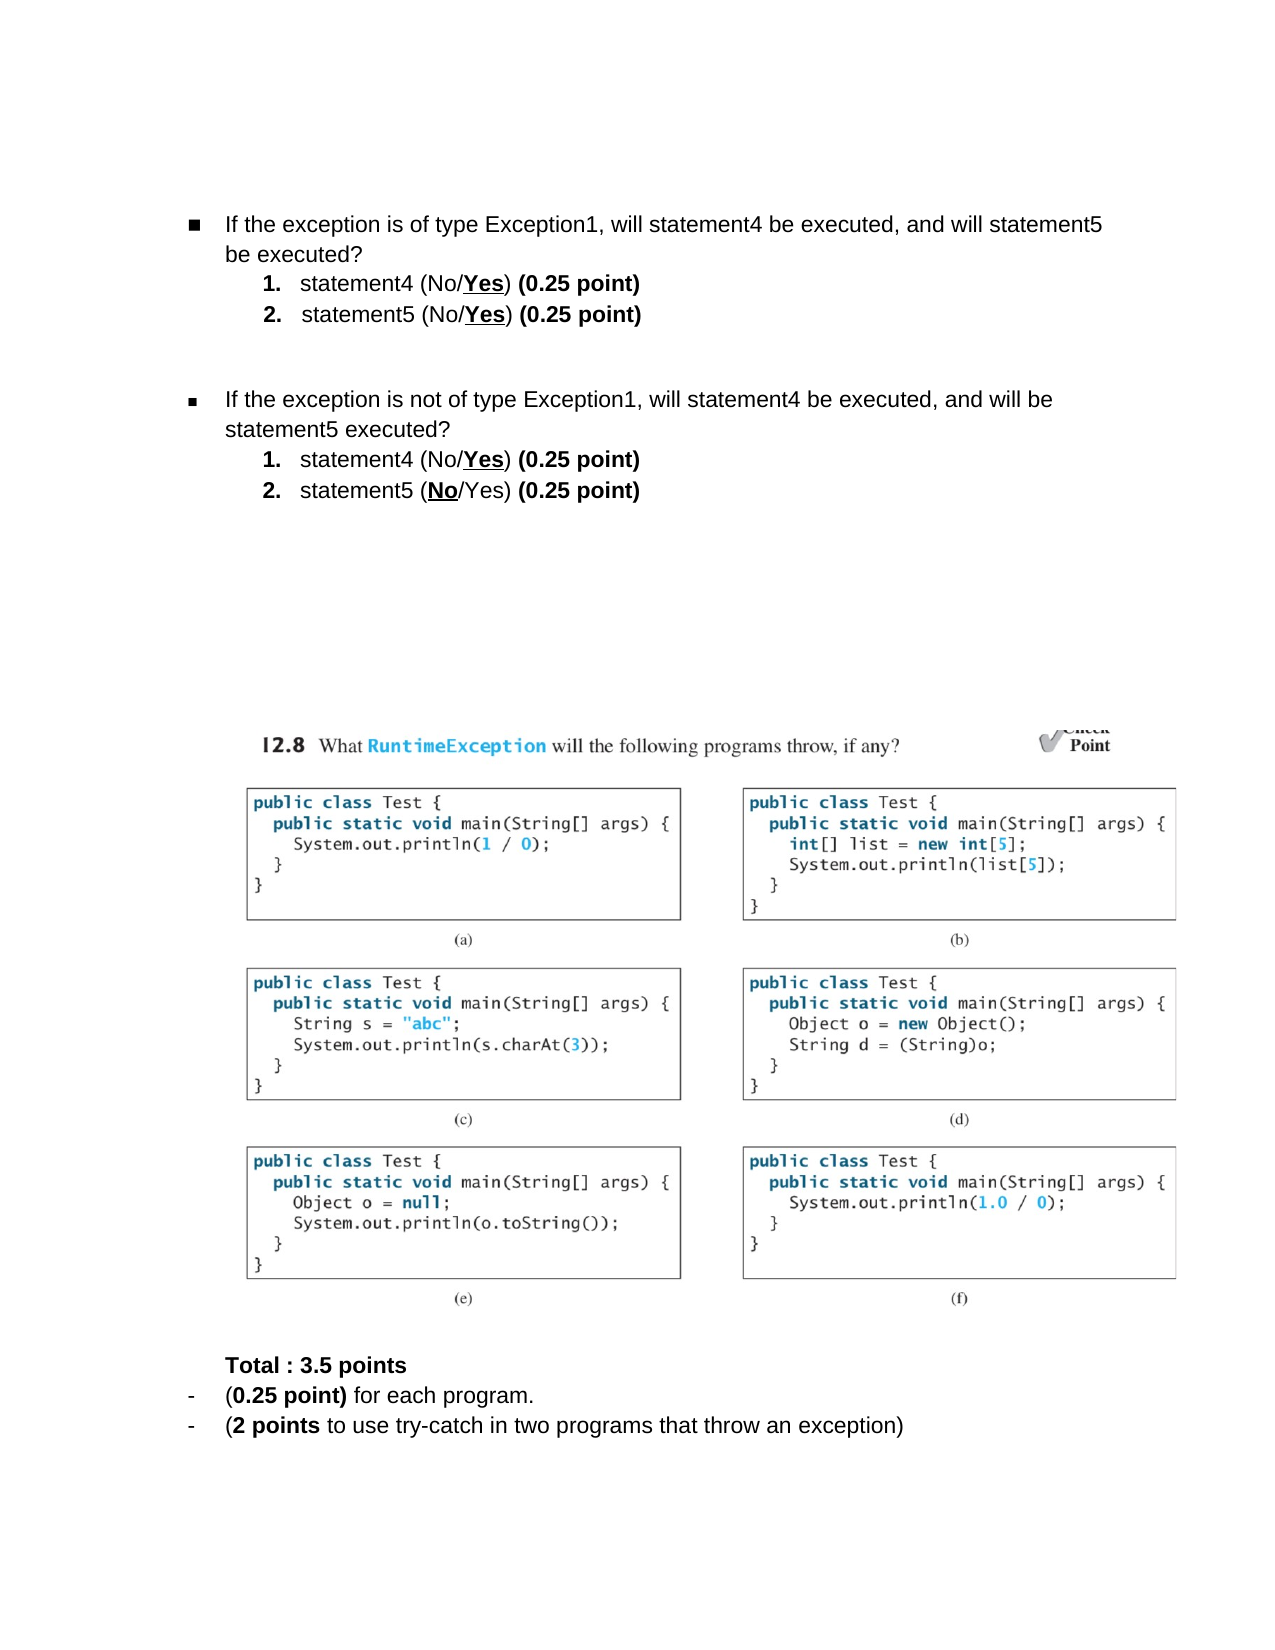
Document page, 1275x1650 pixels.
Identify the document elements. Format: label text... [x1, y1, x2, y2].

list statement5 (No/Yes) (0.25 point) [263, 301, 1189, 327]
list statement4 (No/Yes) (0.25 point) [262, 447, 1189, 472]
list If the exception is not of type Exception1, will statement4 be executed, and will be statement5 executed? [187, 386, 1053, 443]
list statement5 (No/Yes) (0.25 point) [262, 477, 1189, 503]
list (2 points to use try-catch in two programs that throw an exception) [187, 1412, 1189, 1438]
list statement4 (No/Yes) (0.25 point) [262, 271, 1189, 297]
picture [245, 730, 1177, 1307]
list If the exception is of type Exception1, will statement4 be executed, and will statement5 be executed? [187, 211, 1103, 267]
text Total : 3.5 points [225, 1352, 1189, 1378]
list (0.25 point) for each program. [187, 1382, 1189, 1408]
